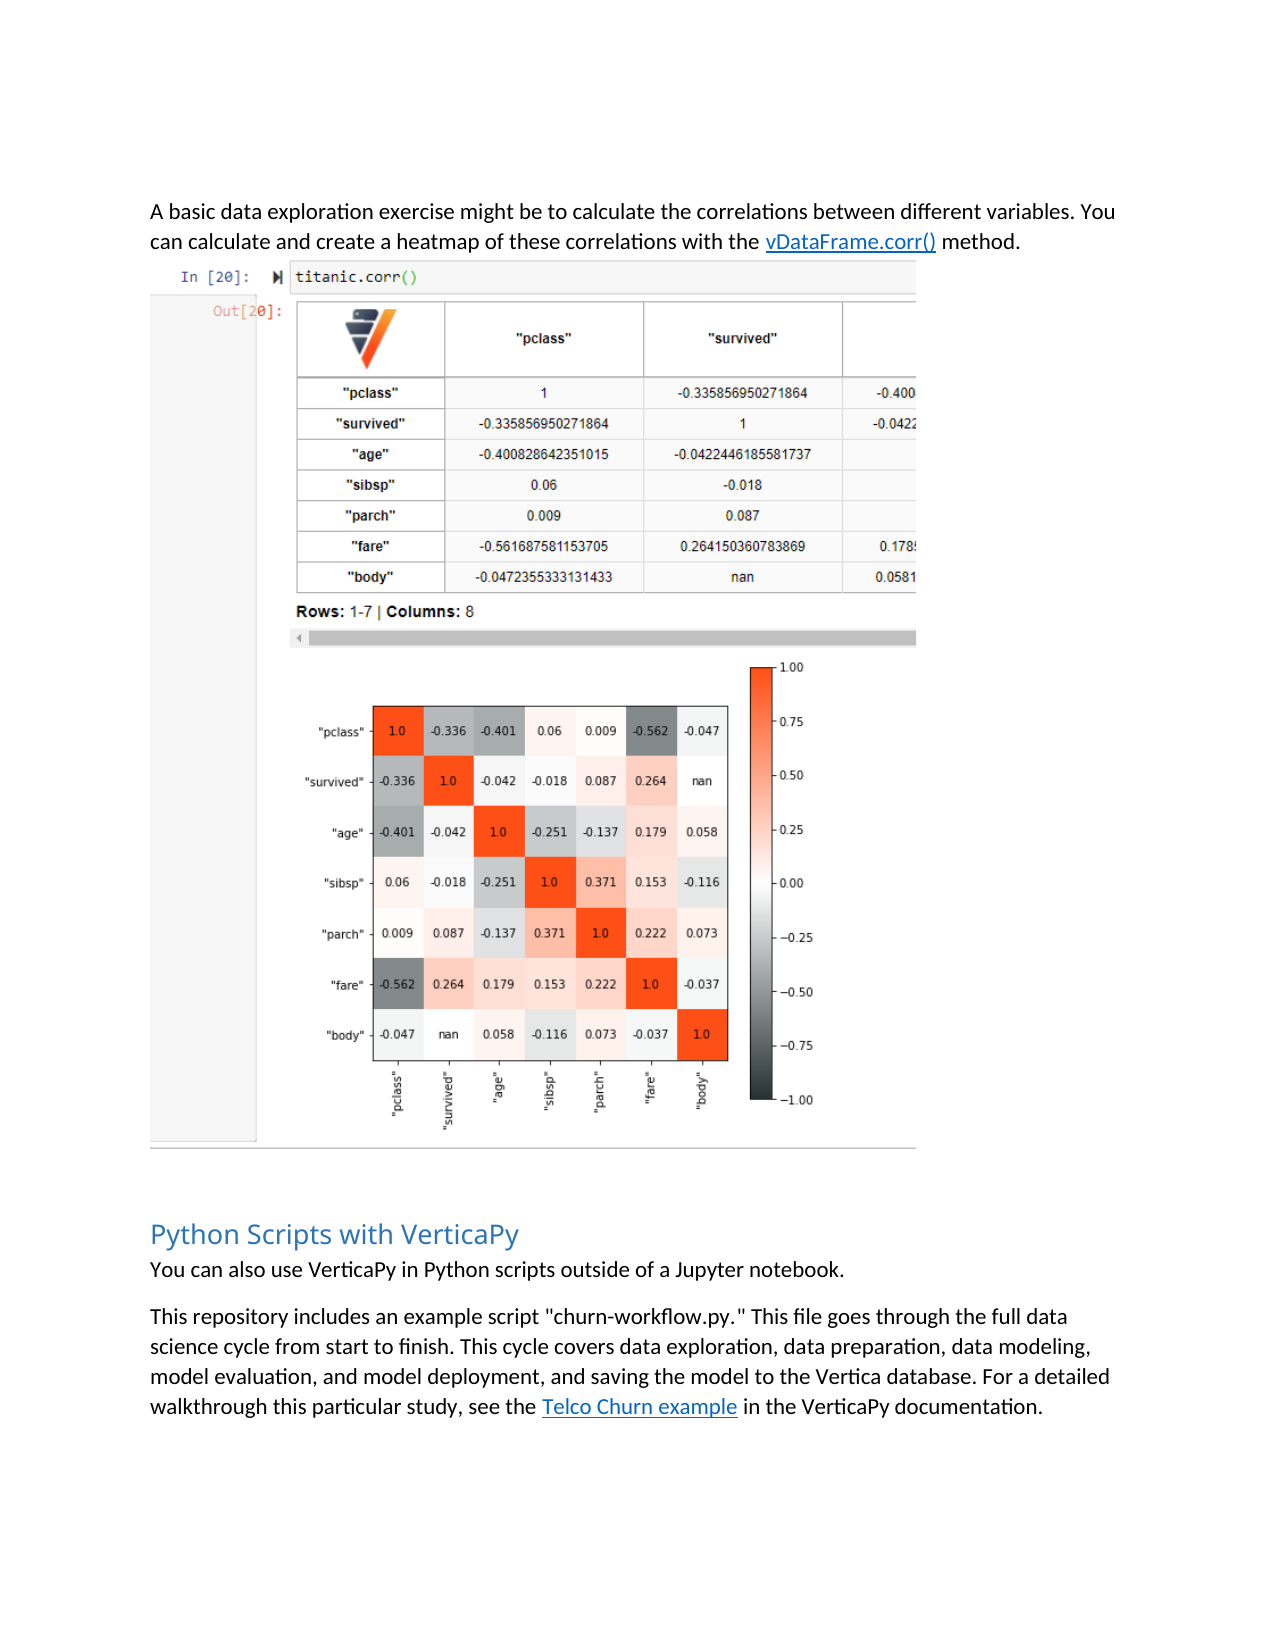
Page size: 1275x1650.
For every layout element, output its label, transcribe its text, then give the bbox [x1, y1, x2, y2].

picture [150, 257, 917, 1150]
text This repository includes an example script "churn-workflow.py." This file goes through the full data science cycle from start to finish. This cycle covers data exploration, data preparation, data modeling, model evaluation, and model deployment, and saving the model to the Vertica database. For a detailed walkthrough this particular study, see the Telco Churn example in the VerticaPy documentation. [150, 1302, 1125, 1421]
subtitle Python Scripts with VerticaPy [150, 1215, 1125, 1252]
text You can also use VerticaPy in Python scripts outside of a Jupyter notebook. [150, 1255, 1125, 1283]
